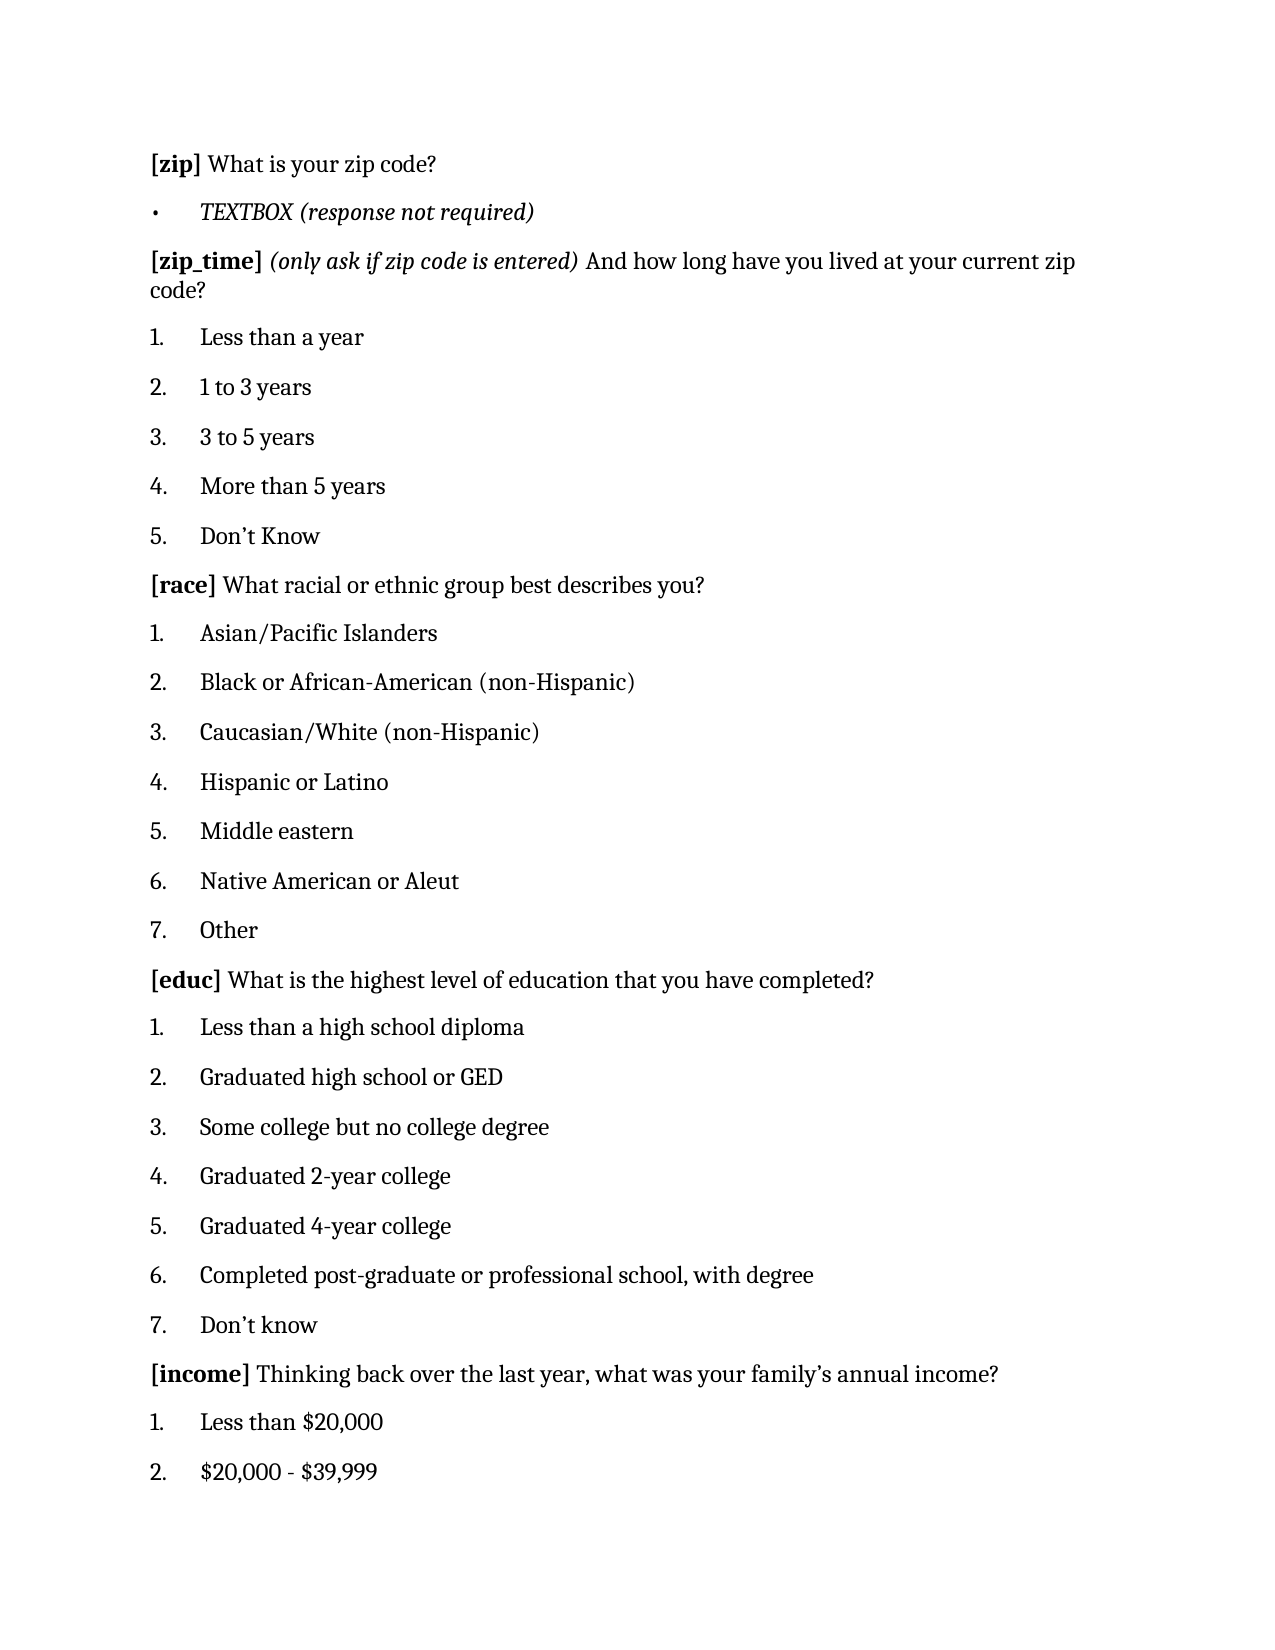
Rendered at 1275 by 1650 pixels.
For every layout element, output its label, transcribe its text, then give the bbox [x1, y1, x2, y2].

list More than 5 years [150, 472, 1125, 501]
list TEXTBOX (response not required) [150, 197, 1125, 226]
list 3 to 5 years [150, 422, 1125, 451]
list Don’t know [150, 1311, 1125, 1339]
list Graduated 2-year college [150, 1162, 1125, 1191]
list $20,000 - $39,999 [150, 1457, 1125, 1486]
text [zip] What is your zip code? [150, 150, 1125, 179]
list Graduated 4-year college [150, 1212, 1125, 1240]
list Less than $20,000 [150, 1408, 1125, 1437]
list 1 to 3 years [150, 373, 1125, 402]
text [educ] What is the highest level of education that you have completed? [150, 966, 1125, 994]
list Less than a high school diploma [150, 1013, 1125, 1042]
text [income] Thinking back over the last year, what was your family’s annual income? [150, 1360, 1125, 1389]
text [race] What racial or ethnic group best describes you? [150, 571, 1125, 600]
list Middle eastern [150, 817, 1125, 846]
list Other [150, 916, 1125, 945]
list Completed post-graduate or professional school, with degree [150, 1261, 1125, 1290]
list Native American or Aleut [150, 867, 1125, 895]
list Some college but no college degree [150, 1112, 1125, 1141]
list Caucasian/White (non-Hispanic) [150, 718, 1125, 747]
list Less than a year [150, 323, 1125, 352]
list Black or African-American (non-Hispanic) [150, 668, 1125, 697]
list Graduated high school or GED [150, 1063, 1125, 1092]
list Hispanic or Latino [150, 767, 1125, 796]
list Don’t Know [150, 522, 1125, 550]
list Asian/Pacific Islanders [150, 619, 1125, 647]
text [zip_time] (only ask if zip code is entered) And how long have you lived at your current zip code? [150, 247, 1125, 304]
